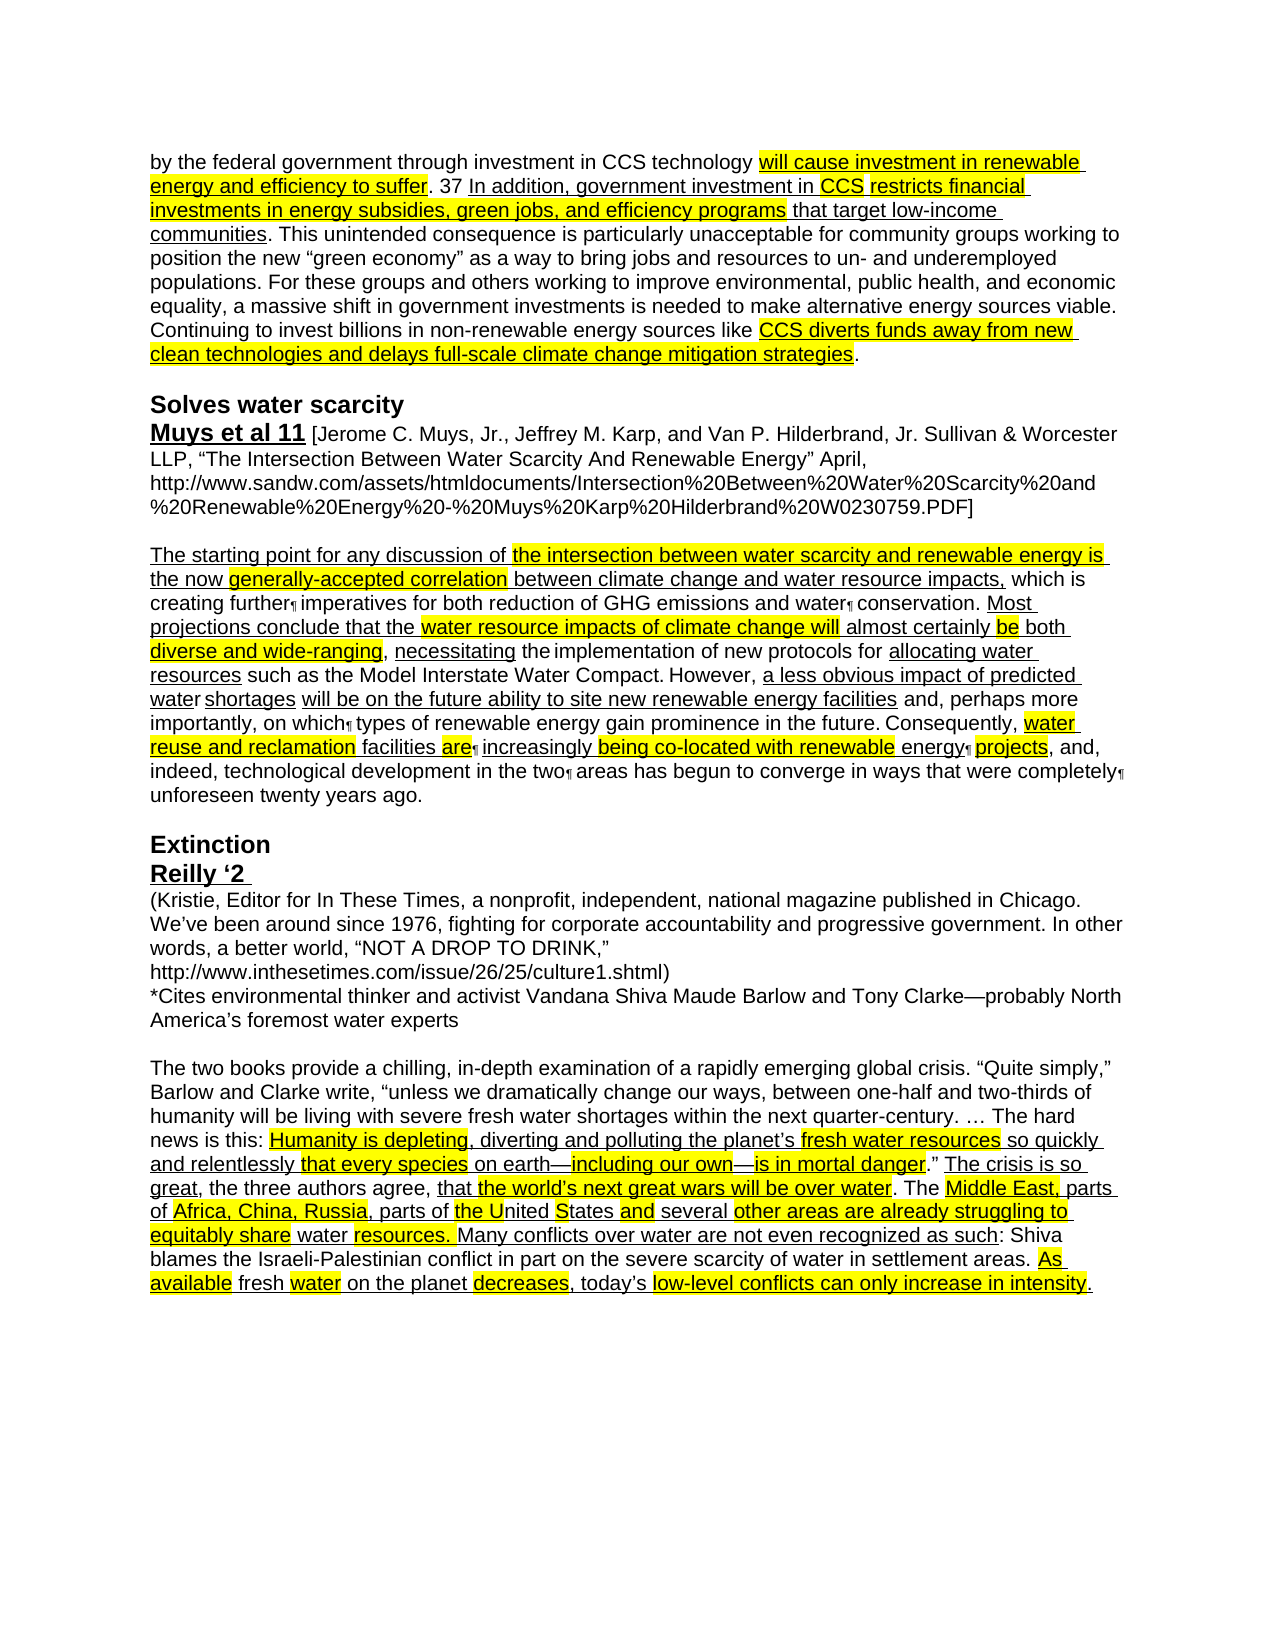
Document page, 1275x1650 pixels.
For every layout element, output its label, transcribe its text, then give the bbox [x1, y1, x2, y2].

text (Kristie, Editor for In These Times, a nonprofit, independent, national magazine published in Chicago. We’ve been around since 1976, fighting for corporate accountability and progressive government. In other words, a better world, “NOT A DROP TO DRINK,” http://www.inthesetimes.com/issue/26/25/culture1.shtml) [150, 888, 1125, 984]
text The two books provide a chilling, in-depth examination of a rapidly emerging global crisis. “Quite simply,” Barlow and Clarke write, “unless we dramatically change our ways, between one-half and two-thirds of humanity will be living with severe fresh water shortages within the next quarter-century. … The hard news is this: Humanity is depleting, diverting and polluting the planet’s fresh water resources so quickly and relentlessly that every species on earth—including our own—is in mortal danger.” The crisis is so great, the three authors agree, that the world’s next great wars will be over water. The Middle East, parts of Africa, China, Russia, parts of the United States and several other areas are already struggling to equitably share water resources. Many conflicts over water are not even recognized as such: Shiva blames the Israeli-Palestinian conflict in part on the severe scarcity of water in settlement areas. As available fresh water on the planet decreases, today’s low-level conflicts can only increase in intensity. [150, 1056, 1125, 1295]
text Reilly ‘2 [150, 859, 1125, 888]
text *Cites environmental thinker and activist Vandana Shiva Maude Barlow and Tony Clarke—probably North America’s foremost water experts [150, 984, 1125, 1032]
text The starting point for any discussion of the intersection between water scarcity and renewable energy is the now generally-accepted correlation between climate change and water resource impacts, which is creating further¶ imperatives for both reduction of GHG emissions and water¶ conservation. Most projections conclude that the water resource impacts of climate change will almost certainly be both diverse and wide-ranging, necessitating the implementation of new protocols for allocating water resources such as the Model Interstate Water Compact. However, a less obvious impact of predicted water shortages will be on the future ability to site new renewable energy facilities and, perhaps more importantly, on which¶ types of renewable energy gain prominence in the future. Consequently, water reuse and reclamation facilities are¶ increasingly being co-located with renewable energy¶ projects, and, indeed, technological development in the two¶ areas has begun to converge in ways that were completely¶ unforeseen twenty years ago. [150, 543, 1125, 806]
text Muys et al 11 [Jerome C. Muys, Jr., Jeffrey M. Karp, and Van P. Hilderbrand, Jr. Sullivan & Worcester LLP, “The Intersection Between Water Scarcity And Renewable Energy” April, http://www.sandw.com/assets/htmldocuments/Intersection%20Between%20Water%20Scarcity%20and%20Renewable%20Energy%20-%20Muys%20Karp%20Hilderbrand%20W0230759.PDF] [150, 418, 1125, 519]
subtitle Extinction [150, 830, 1125, 859]
text Solves water scarcity [150, 389, 1125, 418]
